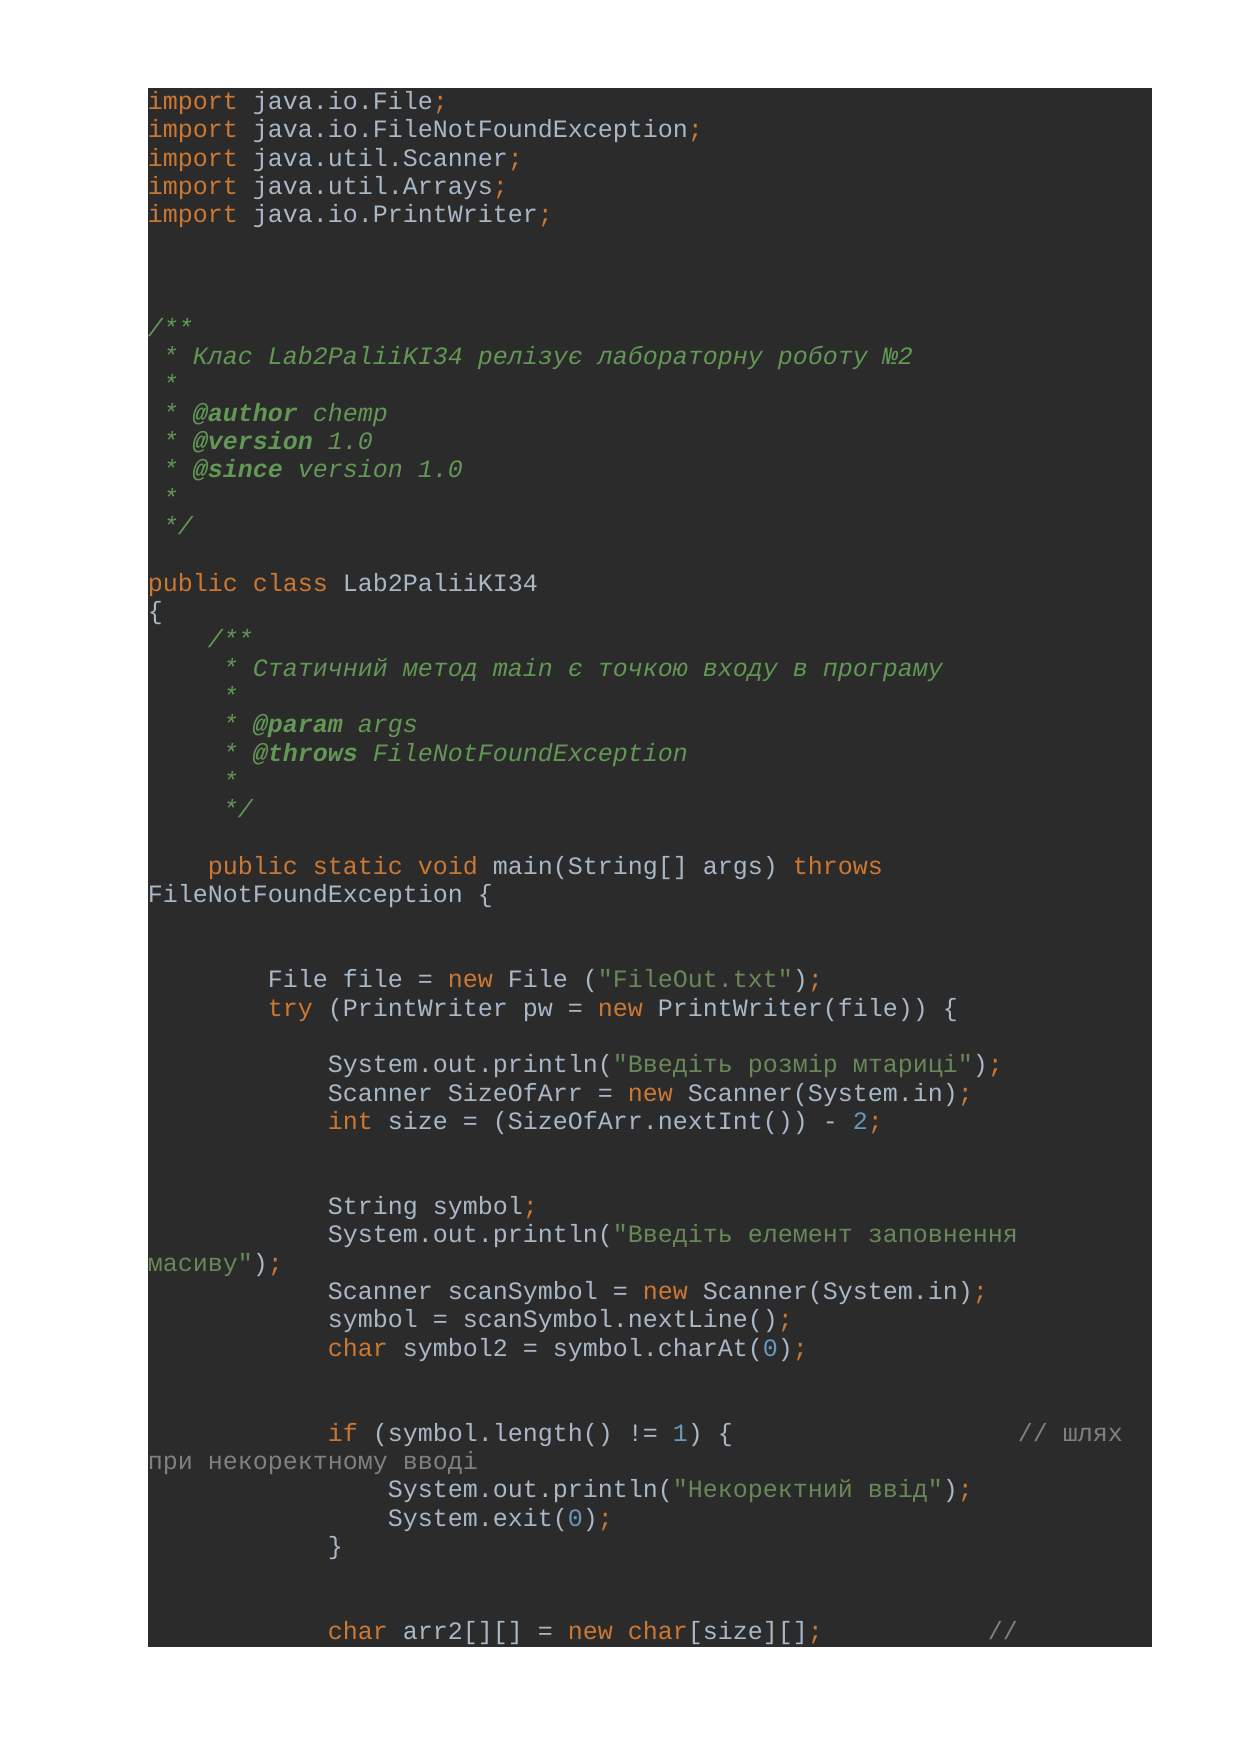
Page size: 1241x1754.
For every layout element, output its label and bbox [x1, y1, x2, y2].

text [148, 88, 1152, 1647]
